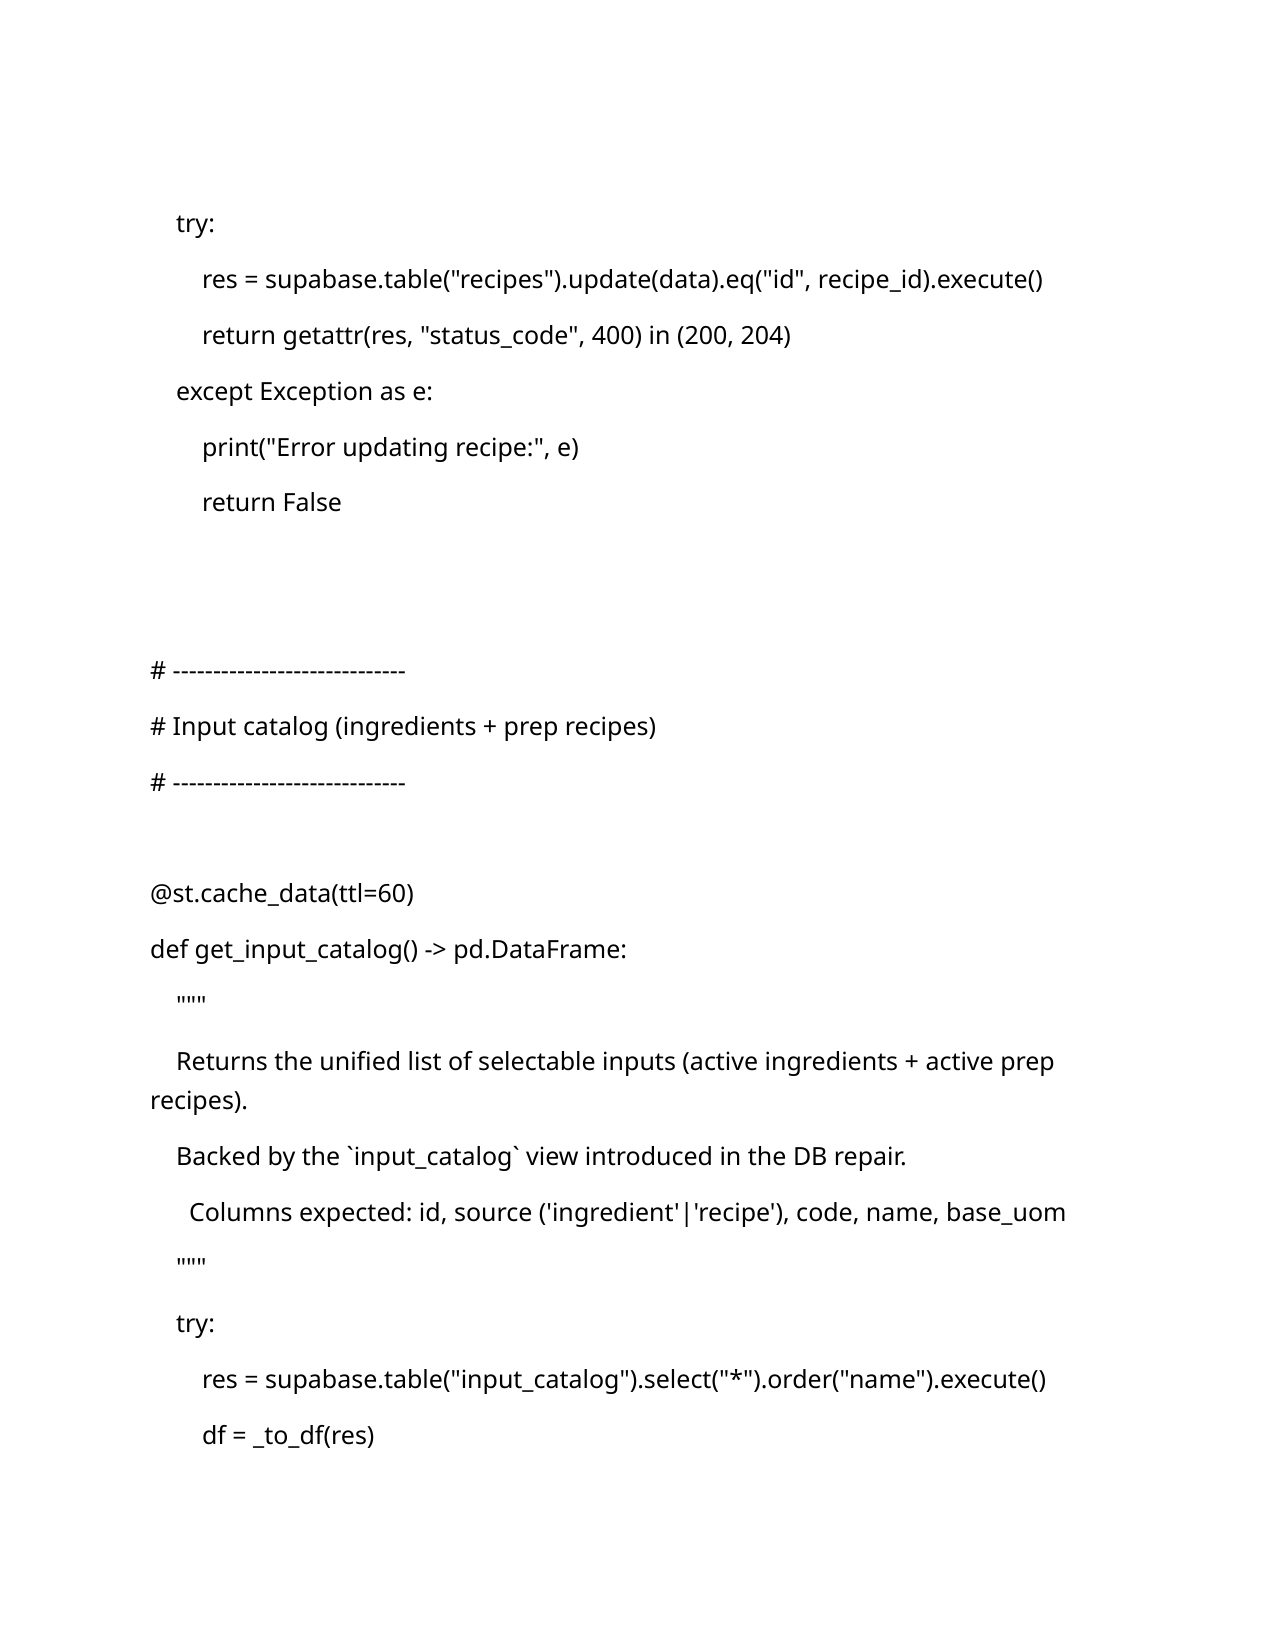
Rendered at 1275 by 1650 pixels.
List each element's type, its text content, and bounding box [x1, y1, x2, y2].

text return getattr(res, "status_code", 400) in (200, 204) [150, 317, 1125, 352]
text """ [150, 987, 1125, 1022]
text return False [150, 485, 1125, 519]
text # ----------------------------- [150, 652, 1125, 687]
text try: [150, 1306, 1125, 1340]
text # ----------------------------- [150, 764, 1125, 798]
text Backed by the `input_catalog` view introduced in the DB repair. [150, 1138, 1125, 1172]
text res = supabase.table("input_catalog").select("*").order("name").execute() [150, 1362, 1125, 1396]
text res = supabase.table("recipes").update(data).eq("id", recipe_id).execute() [150, 262, 1125, 296]
text try: [150, 206, 1125, 240]
text print("Error updating recipe:", e) [150, 429, 1125, 463]
text Returns the unified list of selectable inputs (active ingredients + active prep recipes). [150, 1043, 1125, 1117]
text """ [150, 1250, 1125, 1284]
text # Input catalog (ingredients + prep recipes) [150, 708, 1125, 742]
text except Exception as e: [150, 373, 1125, 407]
text df = _to_df(res) [150, 1417, 1125, 1452]
text @st.cache_data(ttl=60) [150, 876, 1125, 910]
text def get_input_catalog() -> pd.DataFrame: [150, 932, 1125, 966]
text Columns expected: id, source ('ingredient'|'recipe'), code, name, base_uom [150, 1194, 1125, 1228]
